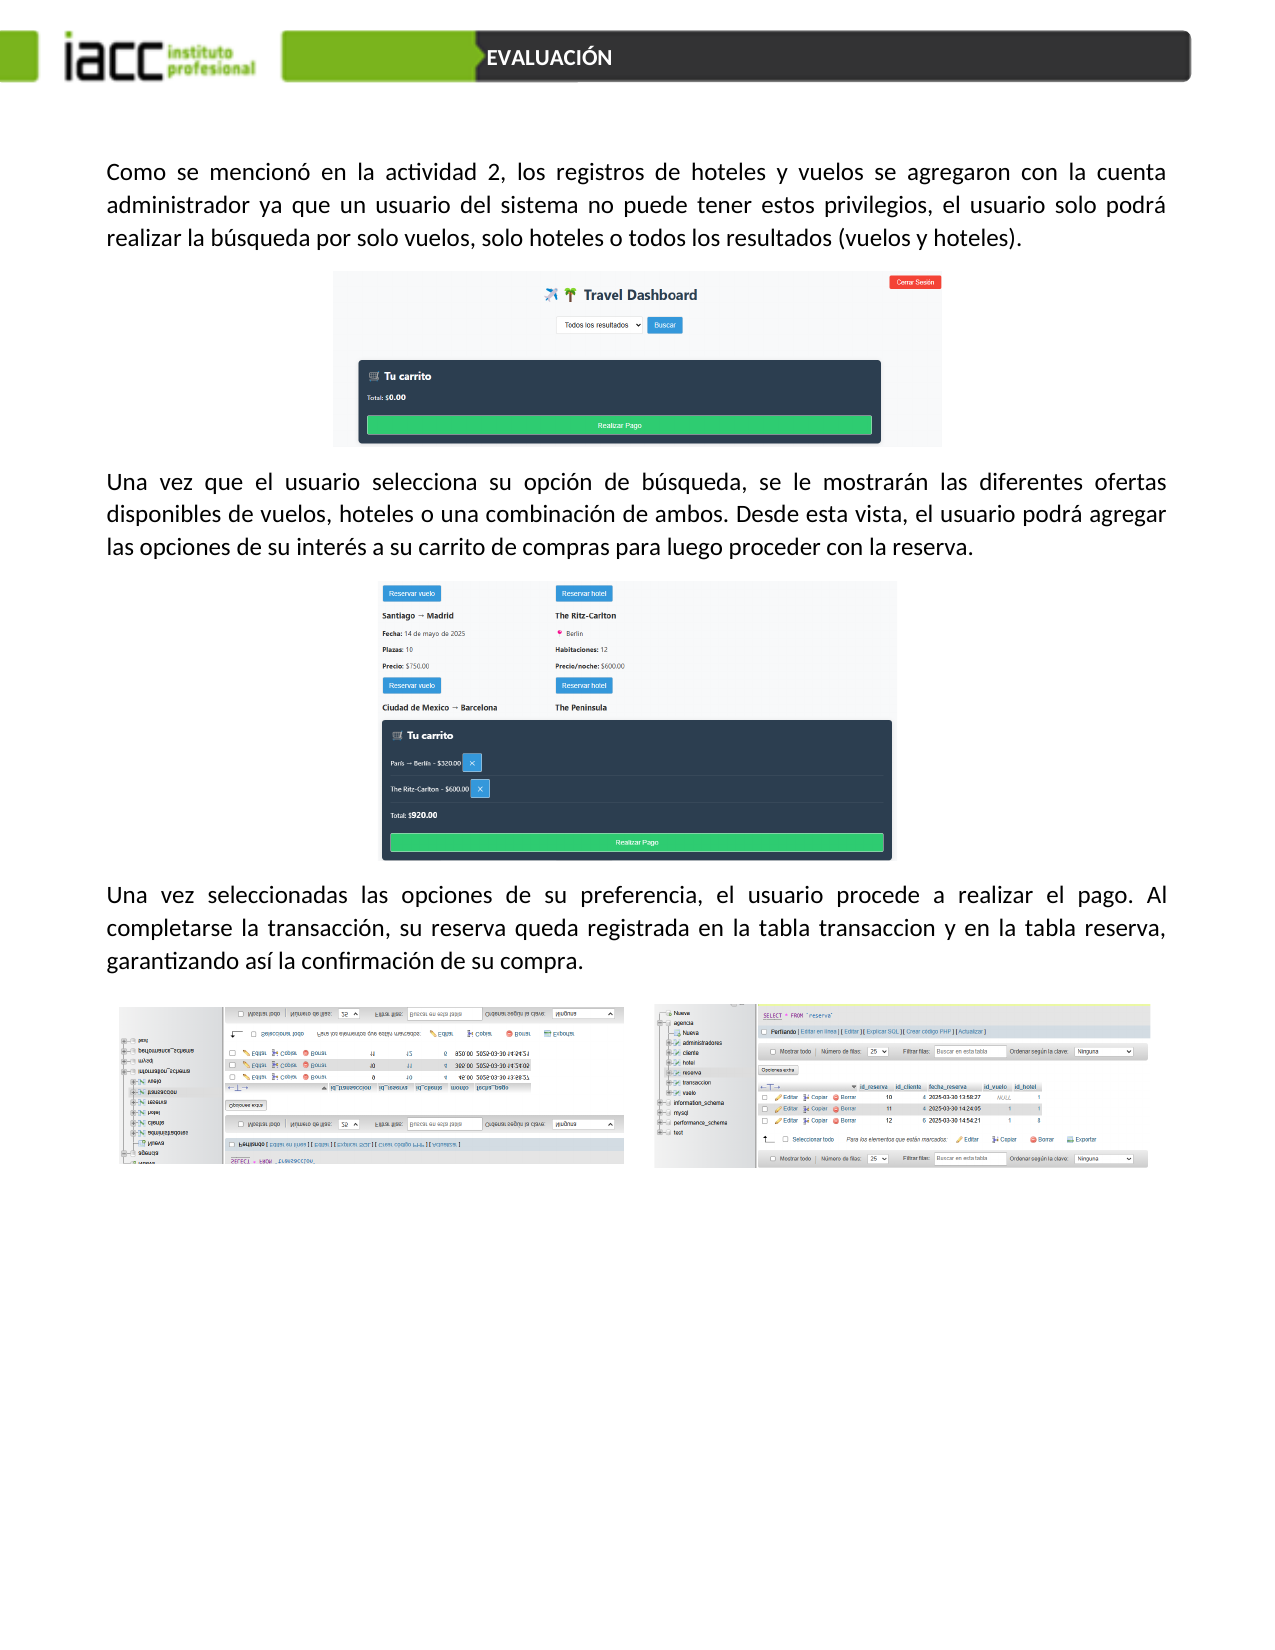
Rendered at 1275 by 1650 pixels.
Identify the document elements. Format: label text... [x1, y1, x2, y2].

picture [654, 1004, 1151, 1168]
picture [333, 271, 942, 447]
picture [119, 1007, 624, 1164]
picture [0, 30, 1192, 83]
text Una vez que el usuario selecciona su opción de búsqueda, se le mostrarán las diferentes ofertas disponibles de vuelos, hoteles o una combinación de ambos. Desde esta vista, el usuario podrá agregar las opciones de su interés a su carrito de compras para luego proceder con la reserva. [106, 466, 1169, 562]
table_header [637, 995, 1168, 1177]
picture [377, 581, 898, 861]
text Una vez seleccionadas las opciones de su preferencia, el usuario procede a realizar el pago. Al completarse la transacción, su reserva queda registrada en la tabla transaccion y en la tabla reserva, garantizando así la confirmación de su compra. [106, 879, 1169, 976]
text Como se mencionó en la actividad 2, los registros de hoteles y vuelos se agregaron con la cuenta administrador ya que un usuario del sistema no puede tener estos privilegios, el usuario solo podrá realizar la búsqueda por solo vuelos, solo hoteles o todos los resultados (vuelos y hoteles). [106, 156, 1169, 252]
table_header [106, 995, 637, 1177]
